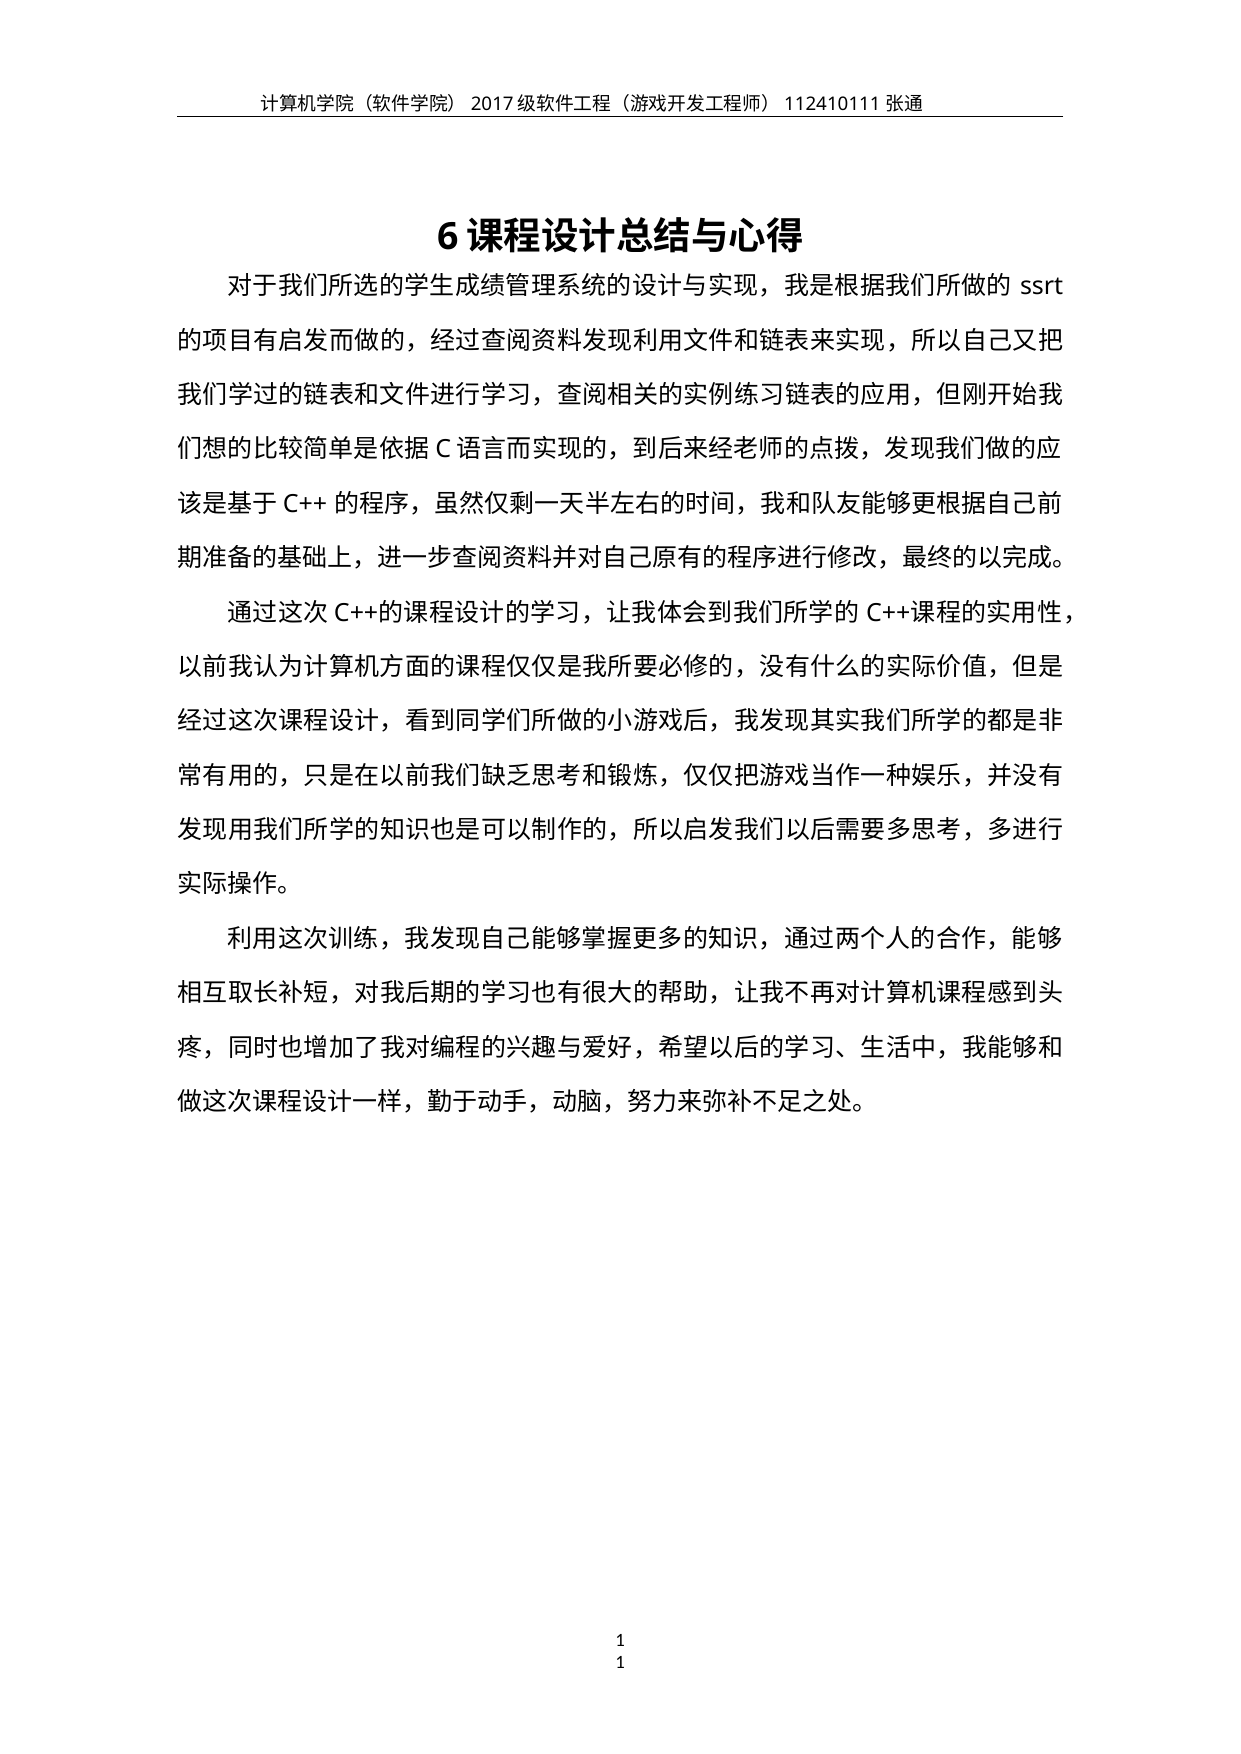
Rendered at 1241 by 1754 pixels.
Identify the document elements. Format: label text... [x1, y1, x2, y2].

text 利用这次训练，我发现自己能够掌握更多的知识，通过两个人的合作，能够相互取长补短，对我后期的学习也有很大的帮助，让我不再对计算机课程感到头疼，同时也增加了我对编程的兴趣与爱好，希望以后的学习、生活中，我能够和做这次课程设计一样，勤于动手，动脑，努力来弥补不足之处。 [177, 918, 1063, 1118]
text 通过这次C++的课程设计的学习，让我体会到我们所学的C++课程的实用性，以前我认为计算机方面的课程仅仅是我所要必修的，没有什么的实际价值，但是经过这次课程设计，看到同学们所做的小游戏后，我发现其实我们所学的都是非常有用的，只是在以前我们缺乏思考和锻炼，仅仅把游戏当作一种娱乐，并没有发现用我们所学的知识也是可以制作的，所以启发我们以后需要多思考，多进行实际操作。 [177, 592, 1063, 900]
text 对于我们所选的学生成绩管理系统的设计与实现，我是根据我们所做的ssrt 的项目有启发而做的，经过查阅资料发现利用文件和链表来实现，所以自己又把我们学过的链表和文件进行学习，查阅相关的实例练习链表的应用，但刚开始我们想的比较简单是依据C语言而实现的，到后来经老师的点拨，发现我们做的应该是基于C++ 的程序，虽然仅剩一天半左右的时间，我和队友能够更根据自己前期准备的基础上，进一步查阅资料并对自己原有的程序进行修改，最终的以完成。 [177, 266, 1063, 574]
text 6课程设计总结与心得 [177, 201, 1063, 266]
